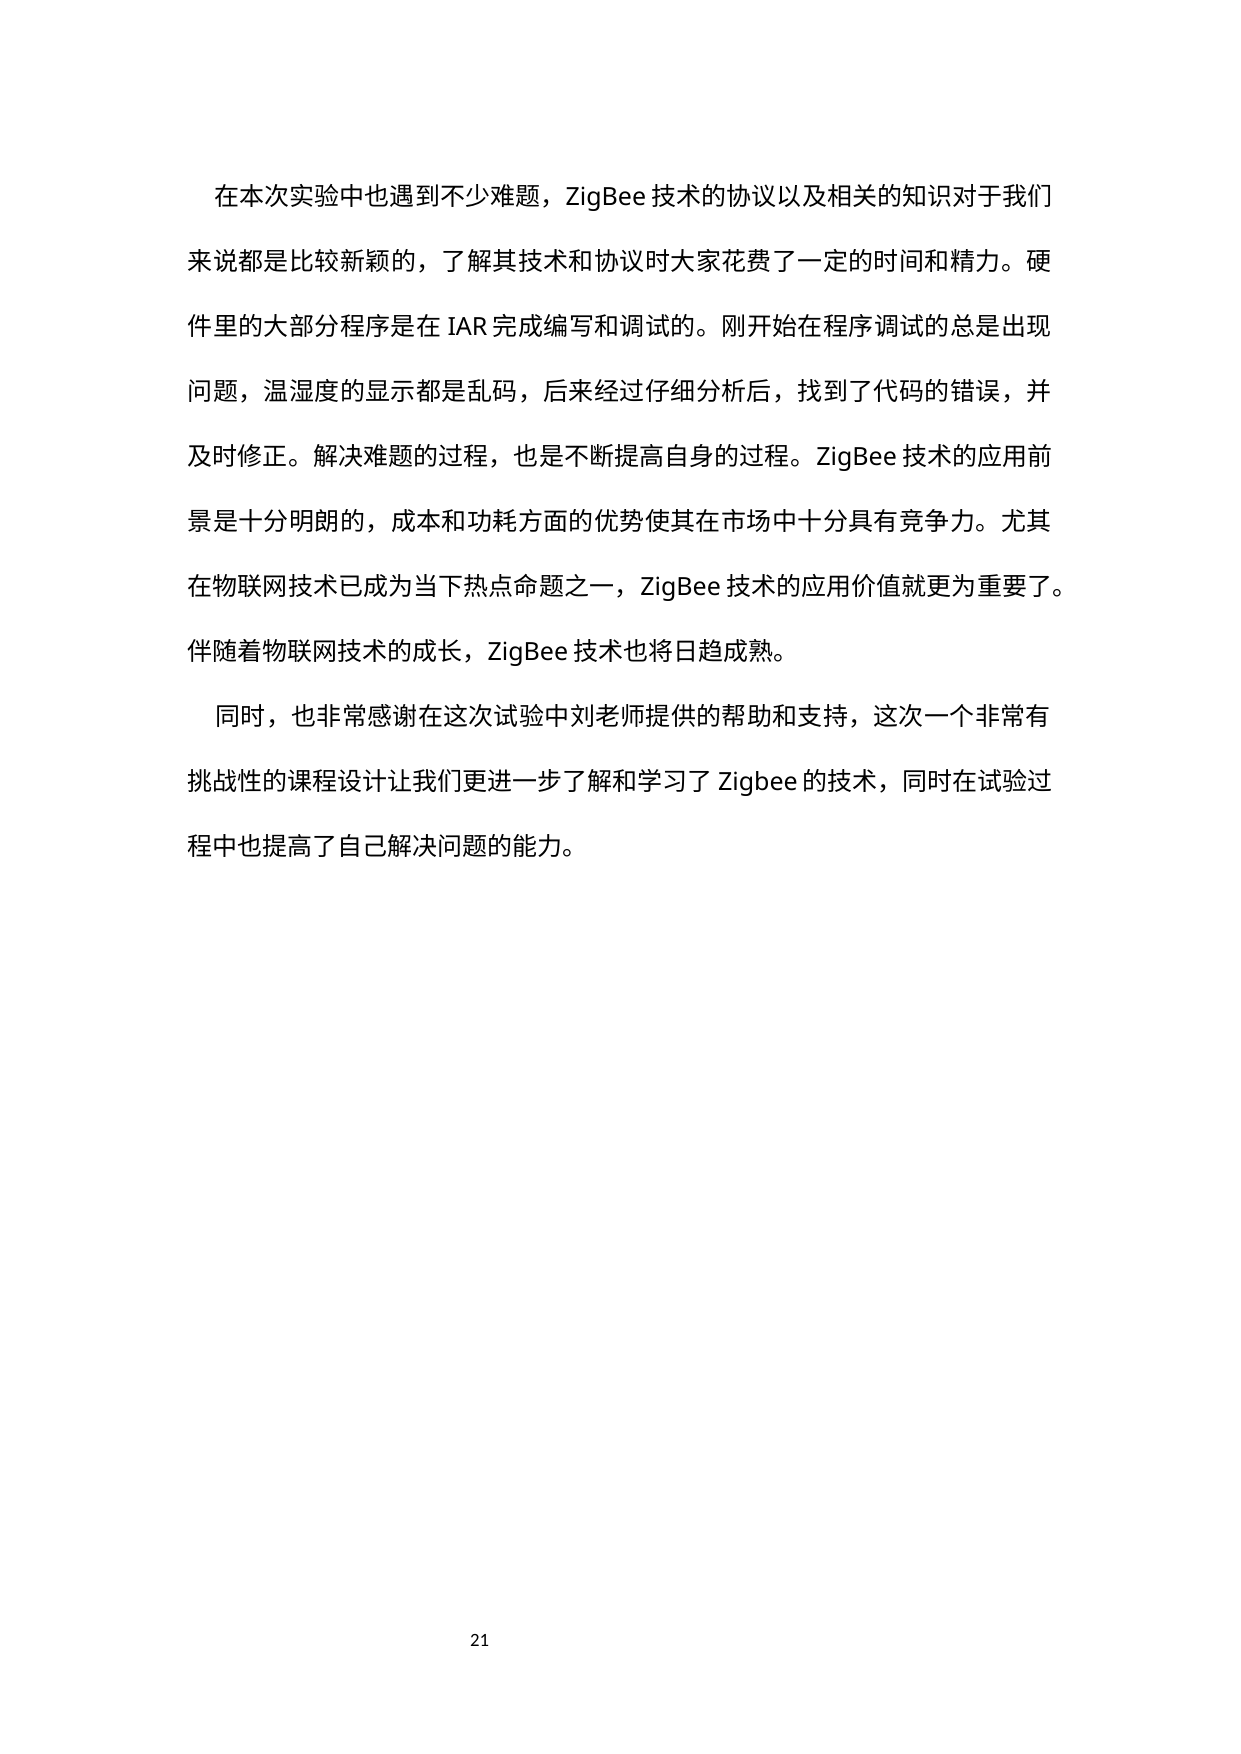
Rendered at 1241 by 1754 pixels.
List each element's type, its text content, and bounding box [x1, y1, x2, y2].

text 同时，也非常感谢在这次试验中刘老师提供的帮助和支持，这次一个非常有挑战性的课程设计让我们更进一步了解和学习了Zigbee的技术，同时在试验过程中也提高了自己解决问题的能力。 [187, 682, 1053, 877]
text 在本次实验中也遇到不少难题，ZigBee技术的协议以及相关的知识对于我们来说都是比较新颖的，了解其技术和协议时大家花费了一定的时间和精力。硬件里的大部分程序是在IAR完成编写和调试的。刚开始在程序调试的总是出现问题，温湿度的显示都是乱码，后来经过仔细分析后，找到了代码的错误，并及时修正。解决难题的过程，也是不断提高自身的过程。ZigBee技术的应用前景是十分明朗的，成本和功耗方面的优势使其在市场中十分具有竞争力。尤其在物联网技术已成为当下热点命题之一，ZigBee技术的应用价值就更为重要了。伴随着物联网技术的成长，ZigBee技术也将日趋成熟。 [187, 162, 1053, 682]
